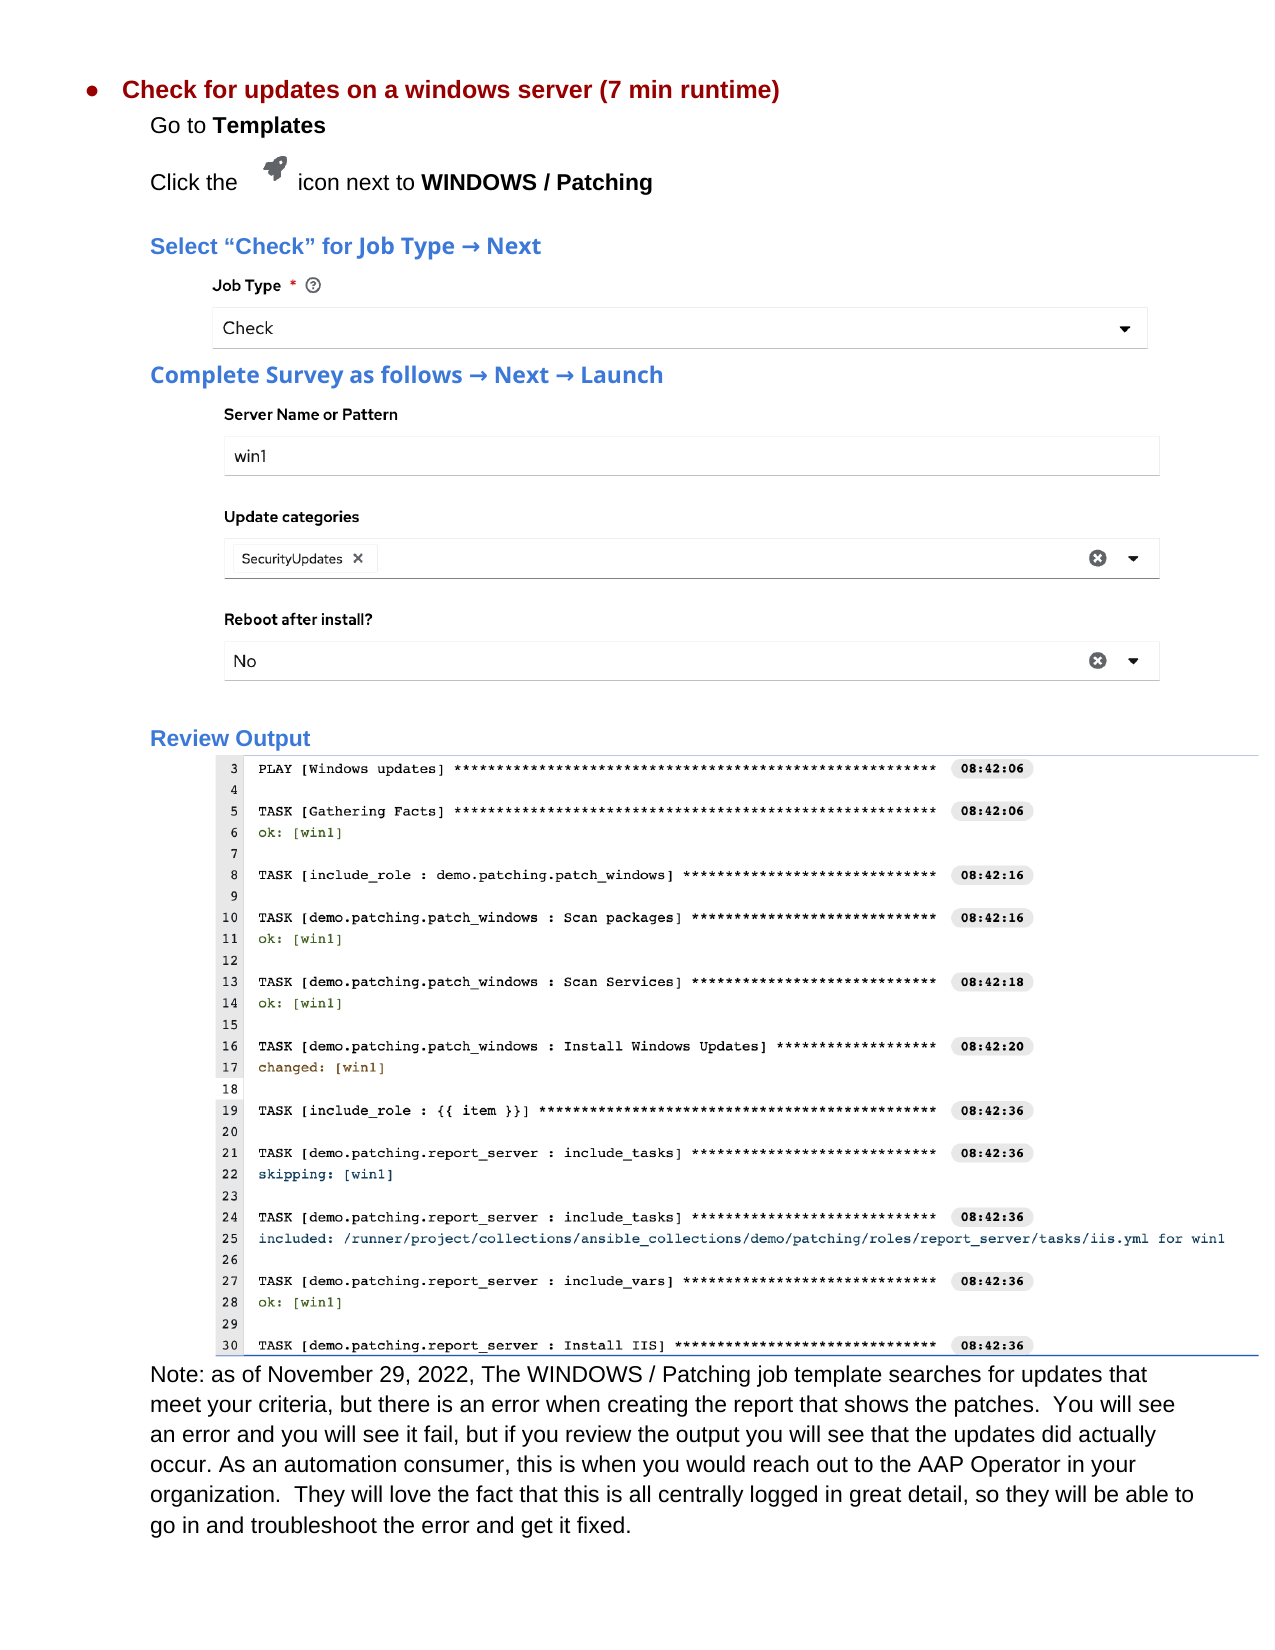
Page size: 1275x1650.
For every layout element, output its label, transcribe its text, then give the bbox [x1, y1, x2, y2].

picture [215, 395, 1170, 692]
text Note: as of November 29, 2022, The WINDOWS / Patching job template searches for updates that meet your criteria, but there is an error when creating the report that shows the patches. You will see an error and you will see it fail, but if you review the output you will see that the updates did actually occur. As an automation consumer, this is when you would reach out to the AAP Operator in your organization. They will love the fact that this is all centrally logged in great detail, so they will be able to go in and troubleshoot the error and get it fixed. [150, 1361, 1200, 1538]
picture [215, 755, 1259, 1357]
subtitle Check for updates on a windows server (7 min runtime) [84, 75, 1200, 104]
subtitle Select “Check” for Job Type → Next [150, 229, 1200, 261]
subtitle Complete Survey as follows → Next → Launch [150, 359, 1200, 390]
text Go to Templates Click the icon next to WINDOWS / Patching [150, 112, 1200, 196]
subtitle Review Output [150, 725, 1200, 752]
picture [206, 265, 1158, 356]
picture [244, 142, 298, 191]
